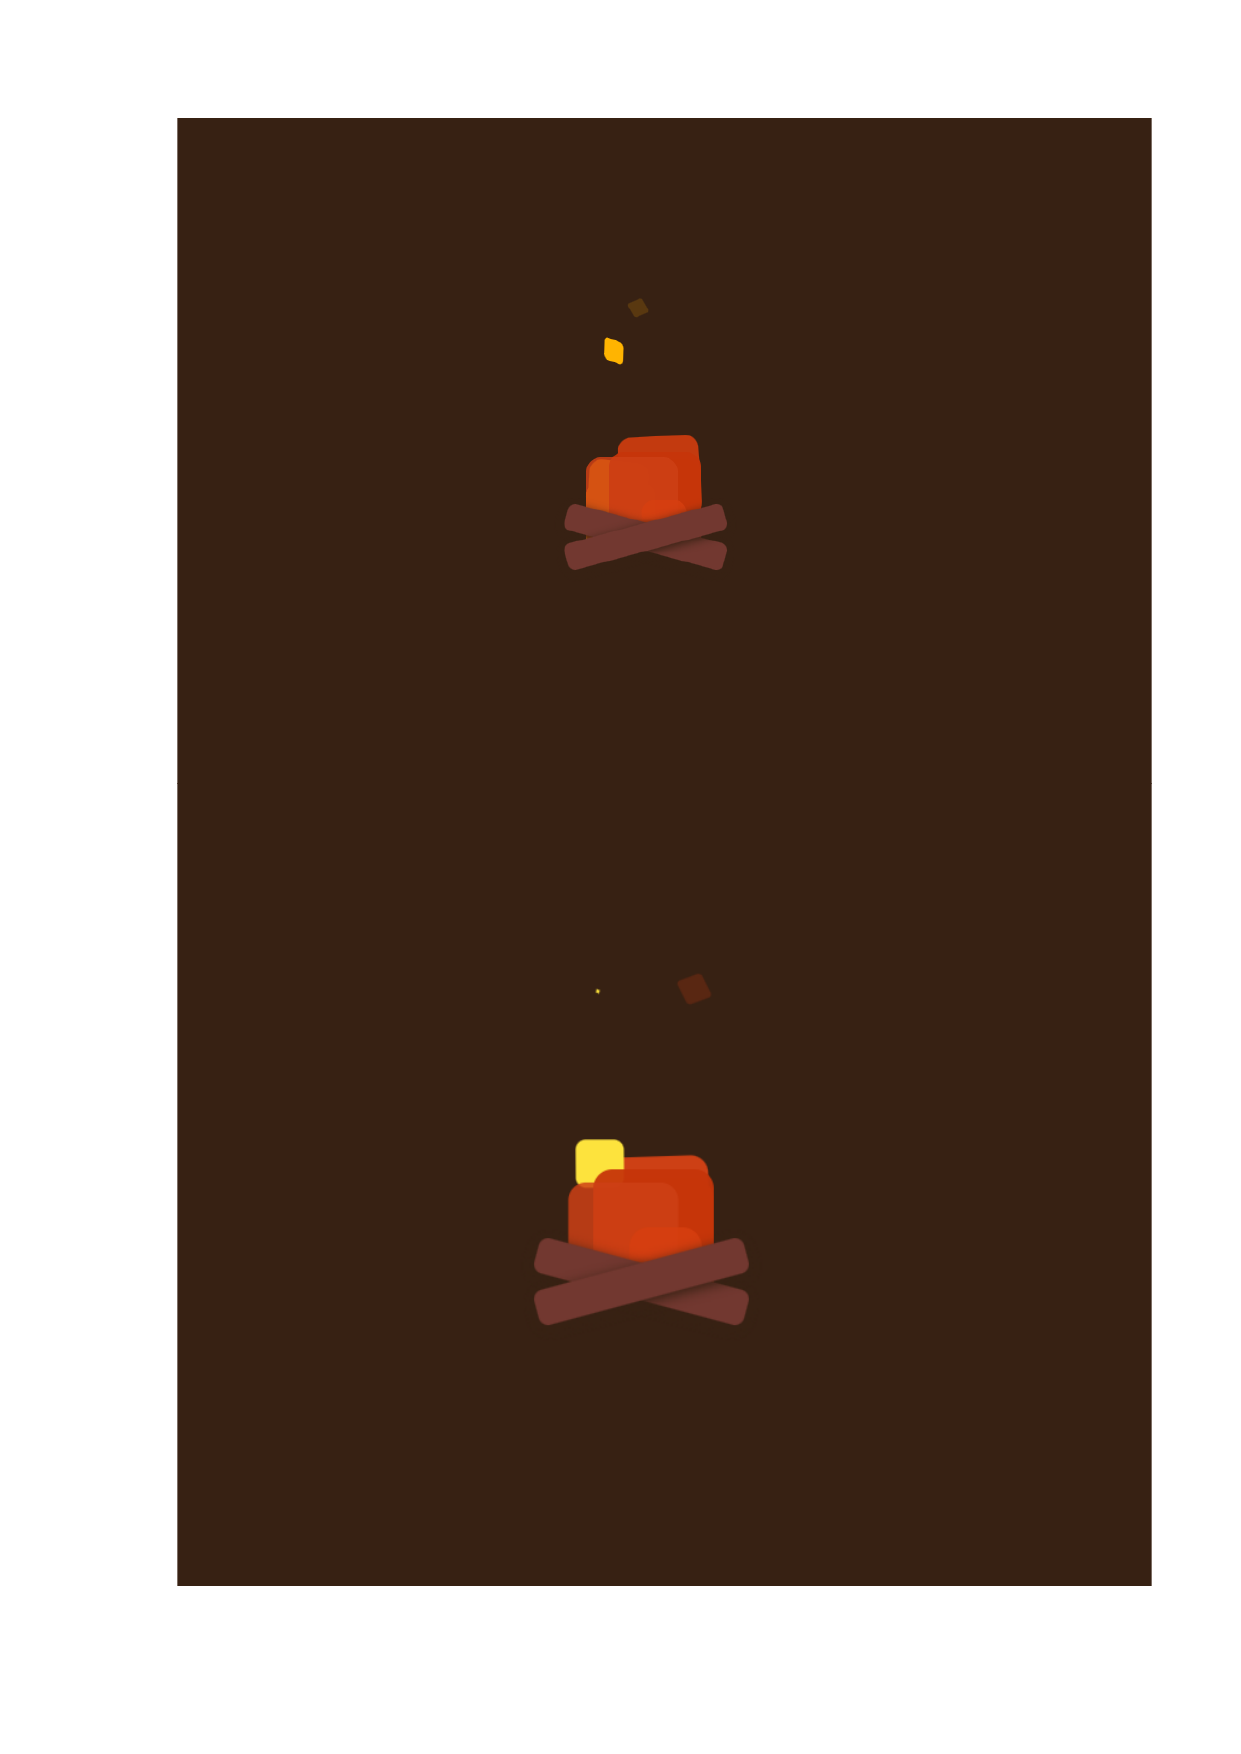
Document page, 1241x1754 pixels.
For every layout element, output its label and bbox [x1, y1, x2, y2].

picture [177, 118, 1152, 1586]
